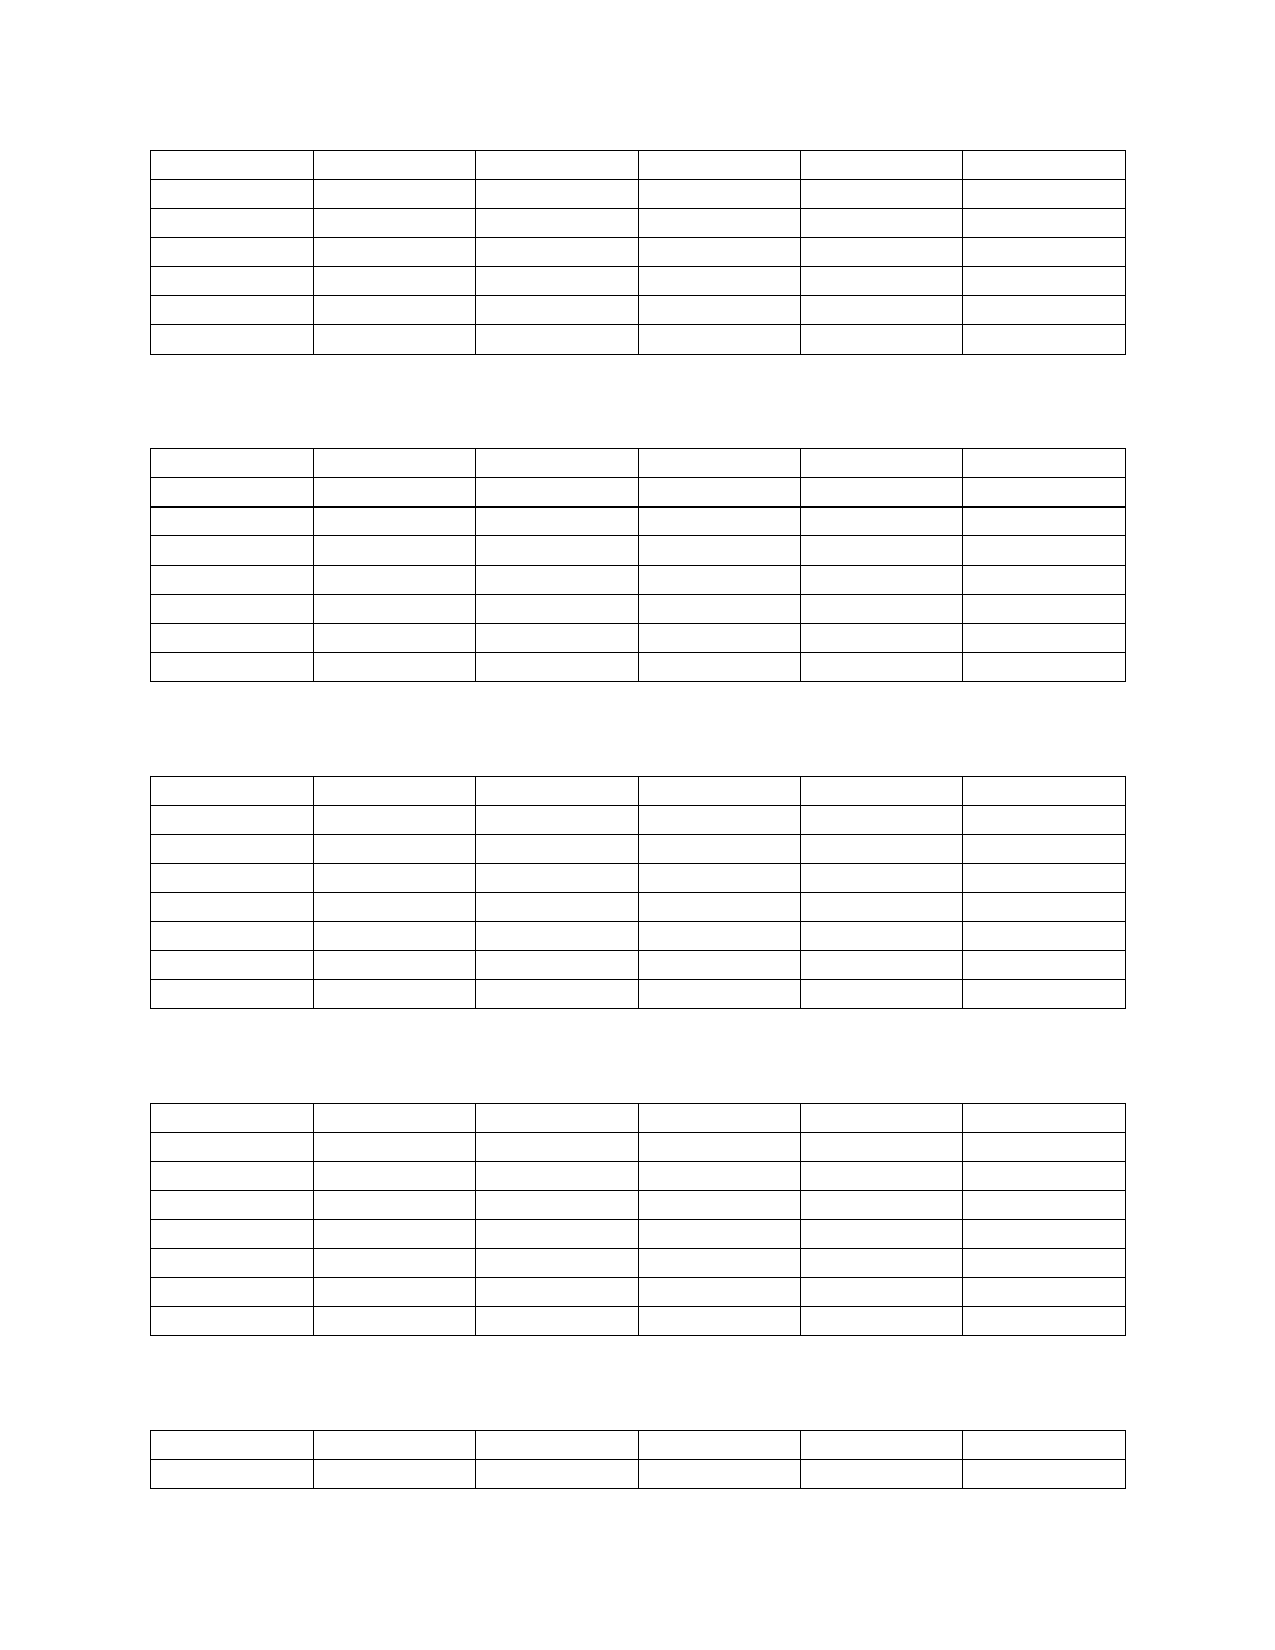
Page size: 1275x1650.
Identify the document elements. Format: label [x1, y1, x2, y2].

table_cell [151, 1307, 313, 1335]
table_header [963, 1431, 1125, 1459]
table_cell [476, 1278, 638, 1306]
table_cell [476, 835, 638, 863]
table_cell [476, 238, 638, 266]
table_cell [314, 325, 475, 353]
table_header [639, 1431, 800, 1459]
table_cell [963, 209, 1125, 237]
table_cell [151, 864, 313, 892]
table_cell [476, 806, 638, 834]
table_cell [476, 536, 638, 564]
table_cell [639, 296, 800, 324]
table_cell [963, 893, 1125, 921]
table_cell [314, 806, 475, 834]
table_cell [639, 508, 800, 535]
table_cell [476, 1162, 638, 1190]
table_cell [801, 835, 962, 863]
table_cell [151, 566, 313, 593]
table_header [476, 449, 638, 477]
table_cell [314, 922, 475, 950]
table_cell [963, 653, 1125, 681]
table_cell [963, 151, 1125, 179]
table_cell [314, 296, 475, 324]
table_cell [963, 1307, 1125, 1335]
table_cell [151, 1191, 313, 1219]
table_header [963, 449, 1125, 477]
table_cell [151, 536, 313, 564]
table_header [639, 1104, 800, 1132]
table_header [801, 1431, 962, 1459]
table_cell [151, 267, 313, 295]
table_cell [801, 806, 962, 834]
table_header [151, 1104, 313, 1132]
table_cell [314, 980, 475, 1008]
table_cell [801, 893, 962, 921]
table_cell [314, 1162, 475, 1190]
table_cell [151, 806, 313, 834]
table_cell [639, 238, 800, 266]
table_cell [963, 1162, 1125, 1190]
table_cell [314, 1307, 475, 1335]
table_cell [639, 478, 800, 506]
table_cell [476, 595, 638, 623]
table_cell [639, 980, 800, 1008]
table_cell [801, 238, 962, 266]
table_header [801, 1104, 962, 1132]
table_cell [476, 980, 638, 1008]
table_cell [963, 180, 1125, 208]
table_cell [639, 624, 800, 652]
table_cell [151, 1133, 313, 1161]
table_header [151, 777, 313, 804]
table_cell [963, 1133, 1125, 1161]
table_cell [801, 864, 962, 892]
table_header [476, 777, 638, 804]
table_cell [314, 1278, 475, 1306]
table_cell [801, 536, 962, 564]
table_cell [801, 209, 962, 237]
table_cell [639, 1460, 800, 1488]
table_cell [963, 267, 1125, 295]
table_cell [476, 864, 638, 892]
table_cell [963, 835, 1125, 863]
table_cell [476, 508, 638, 535]
table_cell [639, 325, 800, 353]
table_cell [639, 1220, 800, 1248]
table_cell [151, 478, 313, 506]
table_cell [476, 325, 638, 353]
table_cell [963, 296, 1125, 324]
table_cell [476, 653, 638, 681]
table_cell [963, 238, 1125, 266]
table_cell [476, 180, 638, 208]
table_cell [151, 1278, 313, 1306]
table_cell [151, 1220, 313, 1248]
table_cell [801, 1278, 962, 1306]
table_cell [476, 1191, 638, 1219]
table_cell [801, 296, 962, 324]
table_cell [314, 1249, 475, 1277]
table_cell [476, 1460, 638, 1488]
table_cell [801, 325, 962, 353]
table_cell [151, 508, 313, 535]
table_cell [151, 922, 313, 950]
table_cell [151, 209, 313, 237]
table_cell [963, 980, 1125, 1008]
table_cell [314, 595, 475, 623]
table_cell [801, 267, 962, 295]
table_cell [963, 508, 1125, 535]
table_cell [476, 267, 638, 295]
table_header [963, 777, 1125, 804]
table_cell [639, 1307, 800, 1335]
table_cell [963, 624, 1125, 652]
table_cell [963, 1191, 1125, 1219]
table_header [314, 777, 475, 804]
table_header [314, 1104, 475, 1132]
table_cell [963, 1278, 1125, 1306]
table_cell [314, 508, 475, 535]
table_cell [476, 478, 638, 506]
table_cell [151, 296, 313, 324]
table_cell [151, 1162, 313, 1190]
table_cell [639, 151, 800, 179]
table_header [314, 1431, 475, 1459]
table_cell [476, 624, 638, 652]
table_cell [476, 151, 638, 179]
table_cell [801, 1460, 962, 1488]
table_cell [639, 922, 800, 950]
table_header [314, 449, 475, 477]
table_cell [963, 566, 1125, 593]
table_cell [963, 536, 1125, 564]
table_cell [476, 1249, 638, 1277]
table_cell [639, 951, 800, 979]
table_cell [963, 1460, 1125, 1488]
table_cell [639, 209, 800, 237]
table_cell [476, 296, 638, 324]
table_cell [639, 835, 800, 863]
table_cell [314, 209, 475, 237]
table_cell [151, 980, 313, 1008]
table_cell [963, 595, 1125, 623]
table_cell [801, 653, 962, 681]
table_header [151, 1431, 313, 1459]
table_cell [801, 566, 962, 593]
table_header [801, 777, 962, 804]
table_cell [801, 1220, 962, 1248]
table_cell [639, 1162, 800, 1190]
table_cell [314, 1220, 475, 1248]
table_cell [801, 980, 962, 1008]
table_cell [314, 951, 475, 979]
table_cell [314, 864, 475, 892]
table_cell [314, 835, 475, 863]
table_cell [963, 922, 1125, 950]
table_cell [476, 893, 638, 921]
table_cell [151, 238, 313, 266]
table_cell [639, 806, 800, 834]
table_cell [801, 922, 962, 950]
table_cell [801, 180, 962, 208]
table_cell [801, 1162, 962, 1190]
table_cell [963, 951, 1125, 979]
table_cell [963, 1220, 1125, 1248]
table_cell [314, 151, 475, 179]
table_cell [801, 1191, 962, 1219]
table_cell [151, 835, 313, 863]
table_header [476, 1104, 638, 1132]
table_cell [151, 325, 313, 353]
table_cell [151, 151, 313, 179]
table_cell [639, 267, 800, 295]
table_cell [314, 893, 475, 921]
table_header [801, 449, 962, 477]
table_cell [801, 1133, 962, 1161]
table_cell [314, 180, 475, 208]
table_cell [801, 1249, 962, 1277]
table_cell [314, 478, 475, 506]
table_cell [639, 893, 800, 921]
table_cell [639, 566, 800, 593]
table_cell [314, 536, 475, 564]
table_cell [801, 508, 962, 535]
table_cell [963, 864, 1125, 892]
table_cell [314, 566, 475, 593]
table_cell [801, 478, 962, 506]
table_cell [963, 1249, 1125, 1277]
table_cell [639, 1133, 800, 1161]
table_header [151, 449, 313, 477]
table_cell [314, 624, 475, 652]
table_header [963, 1104, 1125, 1132]
table_cell [476, 1220, 638, 1248]
table_header [639, 777, 800, 804]
table_cell [963, 478, 1125, 506]
table_cell [151, 951, 313, 979]
table_cell [151, 1249, 313, 1277]
table_cell [801, 624, 962, 652]
table_cell [639, 180, 800, 208]
table_cell [314, 1191, 475, 1219]
table_cell [801, 151, 962, 179]
table_cell [476, 951, 638, 979]
table_cell [151, 180, 313, 208]
table_cell [639, 595, 800, 623]
table_cell [314, 1133, 475, 1161]
table_header [476, 1431, 638, 1459]
table_cell [476, 1133, 638, 1161]
table_cell [963, 806, 1125, 834]
table_cell [476, 566, 638, 593]
table_cell [639, 1191, 800, 1219]
table_cell [314, 1460, 475, 1488]
table_cell [151, 595, 313, 623]
table_cell [639, 536, 800, 564]
table_cell [639, 653, 800, 681]
table_cell [151, 624, 313, 652]
table_cell [151, 1460, 313, 1488]
table_cell [963, 325, 1125, 353]
table_cell [801, 595, 962, 623]
table_cell [639, 864, 800, 892]
table_cell [476, 1307, 638, 1335]
table_cell [639, 1249, 800, 1277]
table_header [639, 449, 800, 477]
table_cell [314, 238, 475, 266]
table_cell [314, 267, 475, 295]
table_cell [639, 1278, 800, 1306]
table_cell [476, 209, 638, 237]
table_cell [314, 653, 475, 681]
table_cell [476, 922, 638, 950]
table_cell [151, 893, 313, 921]
table_cell [151, 653, 313, 681]
table_cell [801, 1307, 962, 1335]
table_cell [801, 951, 962, 979]
